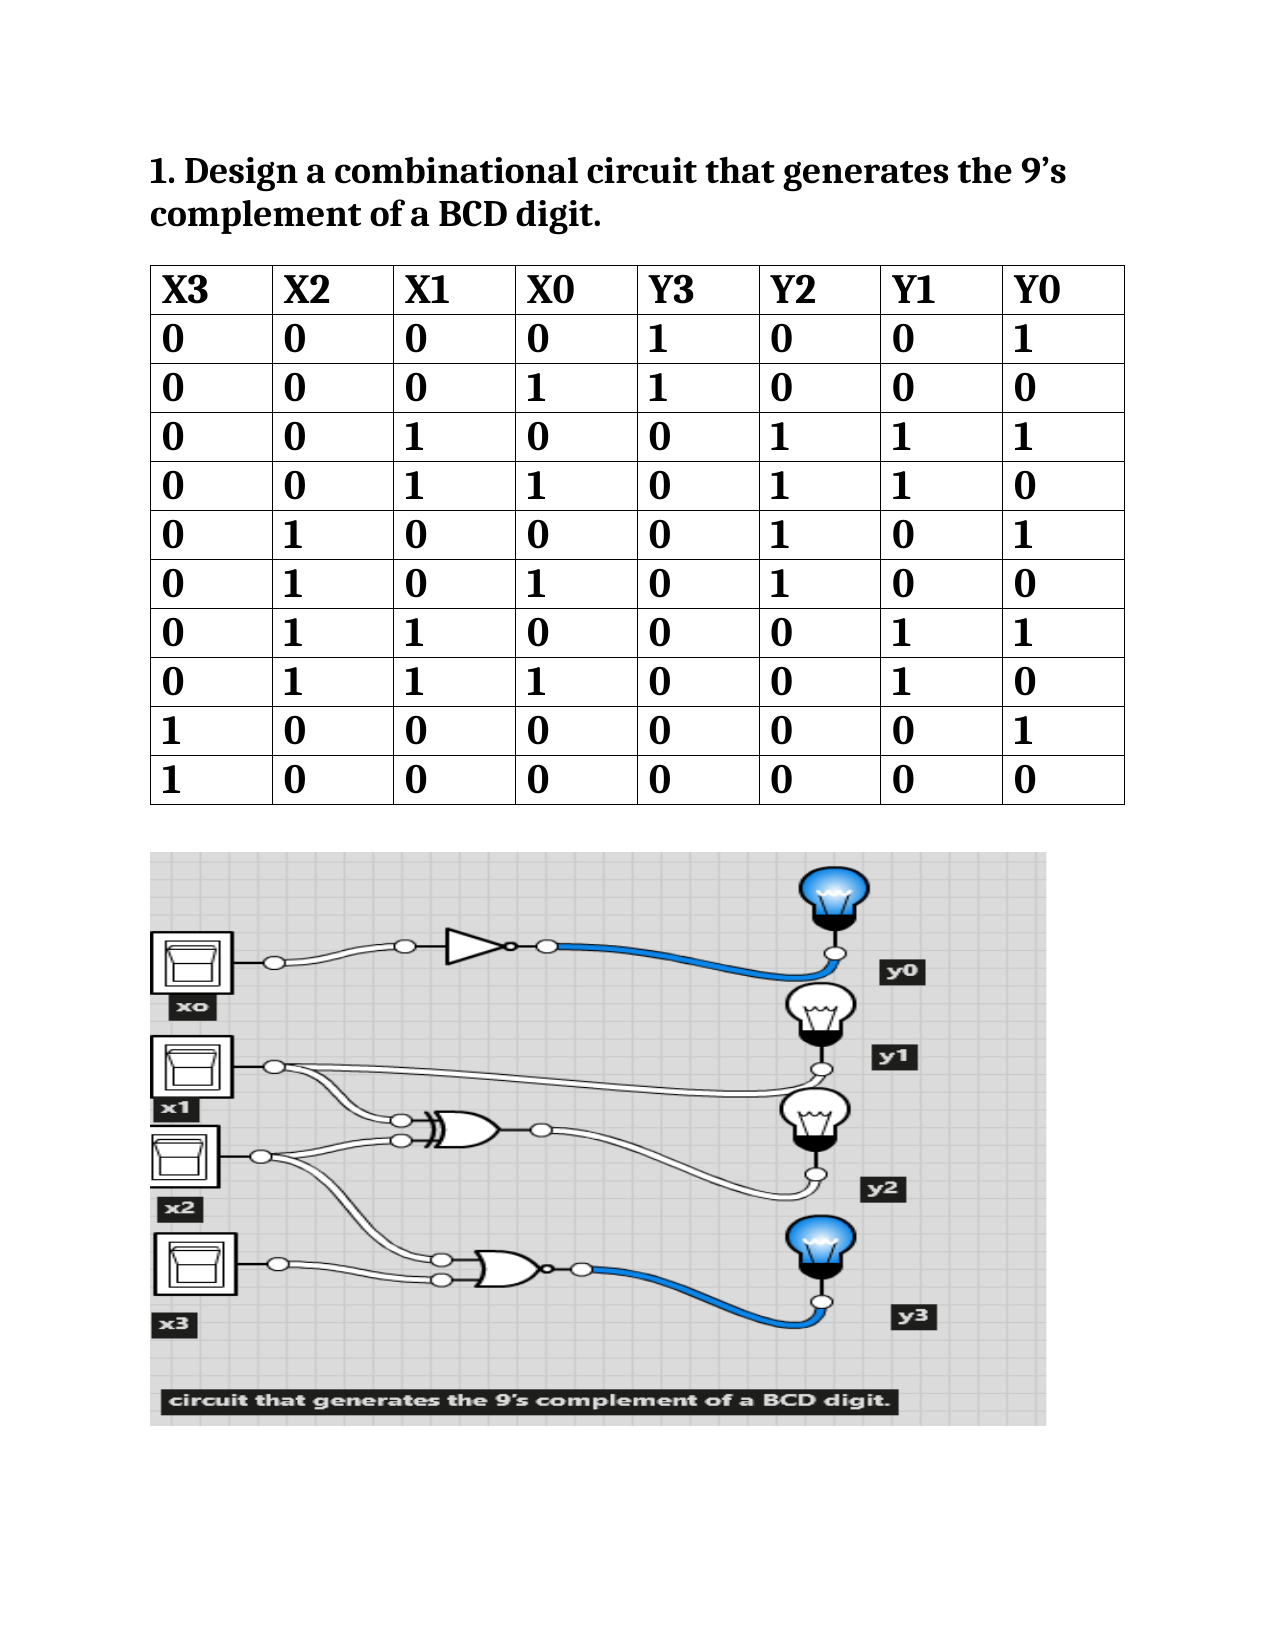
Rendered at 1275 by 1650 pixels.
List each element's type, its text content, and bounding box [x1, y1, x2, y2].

table_header X1 [394, 266, 515, 314]
table_cell 1 [394, 658, 515, 706]
table_header X2 [273, 266, 393, 314]
table_cell 0 [151, 609, 272, 657]
table_cell 0 [273, 364, 393, 412]
table_cell 0 [638, 511, 759, 559]
table_cell 1 [1003, 315, 1124, 363]
table_cell 0 [638, 609, 759, 657]
text 1. Design a combinational circuit that generates the 9’s complement of a BCD digit. [150, 150, 1125, 236]
table_cell 0 [151, 315, 272, 363]
table_cell 1 [516, 462, 637, 510]
table_cell 0 [273, 707, 393, 754]
table_cell 0 [881, 364, 1002, 412]
table_cell 1 [881, 462, 1002, 510]
table_cell 1 [1003, 413, 1124, 461]
table_cell 0 [516, 707, 637, 754]
table_cell 1 [273, 609, 393, 657]
table_cell 0 [394, 364, 515, 412]
table_cell 1 [151, 756, 272, 803]
table_cell 0 [151, 462, 272, 510]
table_cell 1 [394, 609, 515, 657]
table_cell 0 [760, 658, 880, 706]
table_cell 0 [1003, 364, 1124, 412]
table_cell 0 [273, 756, 393, 803]
table_cell 0 [394, 707, 515, 754]
table_cell 0 [638, 658, 759, 706]
table_cell 1 [516, 364, 637, 412]
table_cell 0 [1003, 658, 1124, 706]
table_cell 0 [273, 462, 393, 510]
table_cell 0 [881, 560, 1002, 608]
table_cell 1 [394, 462, 515, 510]
table_cell 0 [881, 707, 1002, 754]
table_header X0 [516, 266, 637, 314]
table_cell 0 [151, 413, 272, 461]
table_cell 1 [881, 609, 1002, 657]
table_cell 1 [516, 560, 637, 608]
table_cell 0 [760, 756, 880, 803]
table_cell 0 [638, 462, 759, 510]
table_cell 0 [881, 756, 1002, 803]
table_cell 1 [760, 560, 880, 608]
table_header Y3 [638, 266, 759, 314]
table_cell 1 [638, 364, 759, 412]
table_cell 0 [151, 511, 272, 559]
table_cell 0 [638, 707, 759, 754]
table_cell 0 [1003, 462, 1124, 510]
table_cell 1 [881, 658, 1002, 706]
table_cell 1 [760, 413, 880, 461]
table_cell 0 [760, 609, 880, 657]
table_cell 0 [516, 756, 637, 803]
table_header Y2 [760, 266, 880, 314]
table_cell 0 [394, 756, 515, 803]
table_cell 0 [516, 609, 637, 657]
table_cell 1 [516, 658, 637, 706]
table_cell 0 [1003, 756, 1124, 803]
table_cell 0 [1003, 560, 1124, 608]
table_cell 0 [516, 511, 637, 559]
table_cell 0 [760, 364, 880, 412]
table_header Y0 [1003, 266, 1124, 314]
table_cell 0 [760, 315, 880, 363]
table_cell 1 [1003, 511, 1124, 559]
table_cell 0 [394, 511, 515, 559]
table_cell 0 [394, 560, 515, 608]
table_cell 1 [273, 560, 393, 608]
table_cell 1 [638, 315, 759, 363]
table_cell 1 [394, 413, 515, 461]
table_cell 1 [1003, 609, 1124, 657]
table_cell 1 [760, 462, 880, 510]
table_cell 0 [273, 413, 393, 461]
table_cell 0 [881, 511, 1002, 559]
table_cell 0 [516, 315, 637, 363]
table_header Y1 [881, 266, 1002, 314]
table_cell 0 [638, 560, 759, 608]
table_cell 1 [1003, 707, 1124, 754]
table_cell 0 [516, 413, 637, 461]
table_cell 0 [151, 658, 272, 706]
table_cell 0 [638, 413, 759, 461]
table_cell 0 [638, 756, 759, 803]
table_cell 1 [273, 658, 393, 706]
table_cell 1 [760, 511, 880, 559]
table_cell 0 [760, 707, 880, 754]
table_cell 0 [273, 315, 393, 363]
table_cell 1 [881, 413, 1002, 461]
table_cell 0 [394, 315, 515, 363]
table_header X3 [151, 266, 272, 314]
table_cell 0 [881, 315, 1002, 363]
table_cell 1 [273, 511, 393, 559]
table_cell 0 [151, 560, 272, 608]
table_cell 0 [151, 364, 272, 412]
picture [150, 852, 1047, 1426]
table_cell 1 [151, 707, 272, 754]
